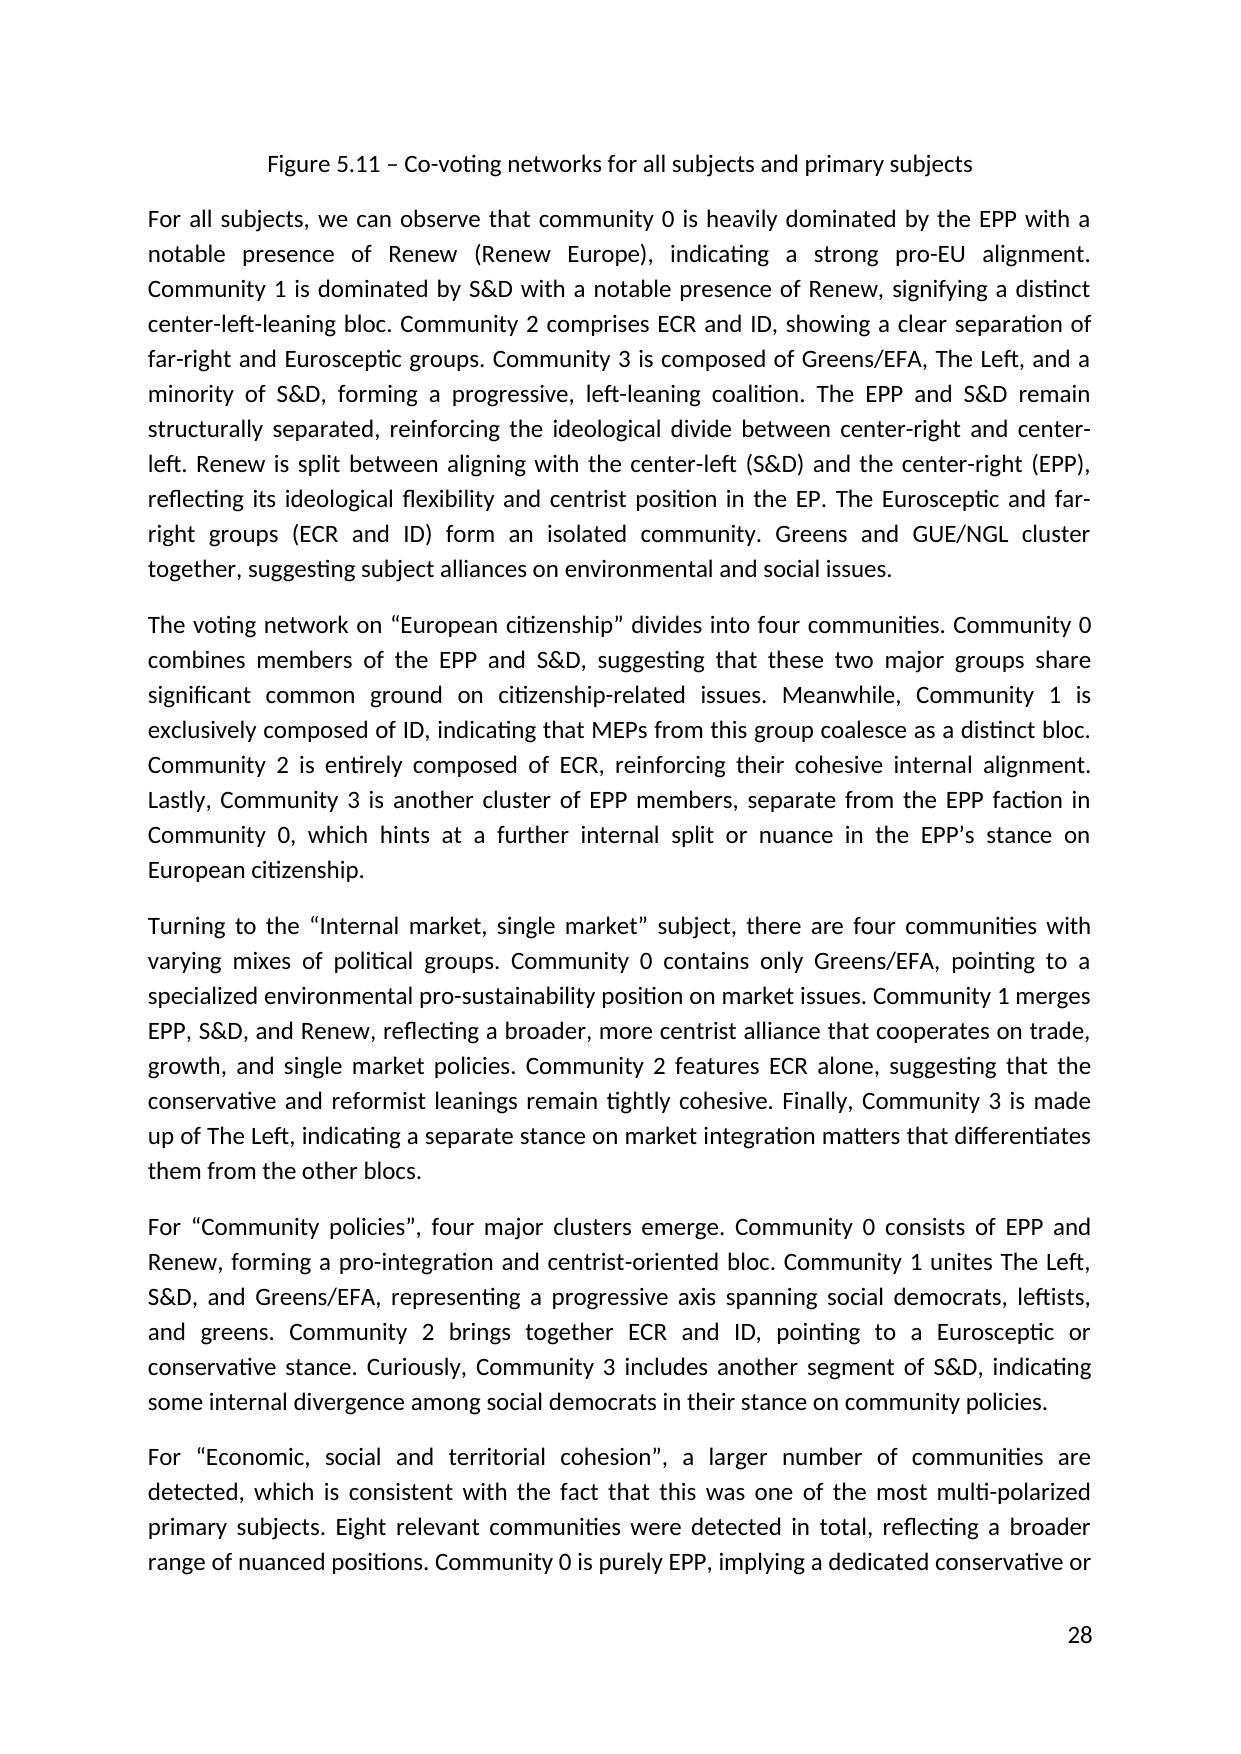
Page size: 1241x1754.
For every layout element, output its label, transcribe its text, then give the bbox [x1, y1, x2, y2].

text Turning to the “Internal market, single market” subject, there are four communities with varying mixes of political groups. Community 0 contains only Greens/EFA, pointing to a specialized environmental pro-sustainability position on market issues. Community 1 merges EPP, S&D, and Renew, reflecting a broader, more centrist alliance that cooperates on trade, growth, and single market policies. Community 2 features ECR alone, suggesting that the conservative and reformist leanings remain tightly cohesive. Finally, Community 3 is made up of The Left, indicating a separate stance on market integration matters that differentiates them from the other blocs. [148, 910, 1092, 1185]
text The voting network on “European citizenship” divides into four communities. Community 0 combines members of the EPP and S&D, suggesting that these two major groups share significant common ground on citizenship-related issues. Meanwhile, Community 1 is exclusively composed of ID, indicating that MEPs from this group coalesce as a distinct bloc. Community 2 is entirely composed of ECR, reinforcing their cohesive internal alignment. Lastly, Community 3 is another cluster of EPP members, separate from the EPP faction in Community 0, which hints at a further internal split or nuance in the EPP’s stance on European citizenship. [148, 609, 1092, 884]
text For “Community policies”, four major clusters emerge. Community 0 consists of EPP and Renew, forming a pro-integration and centrist-oriented bloc. Community 1 unites The Left, S&D, and Greens/EFA, representing a progressive axis spanning social democrats, leftists, and greens. Community 2 brings together ECR and ID, pointing to a Eurosceptic or conservative stance. Curiously, Community 3 includes another segment of S&D, indicating some internal divergence among social democrats in their stance on community policies. [148, 1211, 1092, 1416]
text For all subjects, we can observe that community 0 is heavily dominated by the EPP with a notable presence of Renew (Renew Europe), indicating a strong pro-EU alignment. Community 1 is dominated by S&D with a notable presence of Renew, signifying a distinct center-left-leaning bloc. Community 2 comprises ECR and ID, showing a clear separation of far-right and Eurosceptic groups. Community 3 is composed of Greens/EFA, The Left, and a minority of S&D, forming a progressive, left-leaning coalition. The EPP and S&D remain structurally separated, reinforcing the ideological divide between center-right and center-left. Renew is split between aligning with the center-left (S&D) and the center-right (EPP), reflecting its ideological flexibility and centrist position in the EP. The Eurosceptic and far-right groups (ECR and ID) form an isolated community. Greens and GUE/NGL cluster together, suggesting subject alliances on environmental and social issues. [148, 203, 1092, 584]
